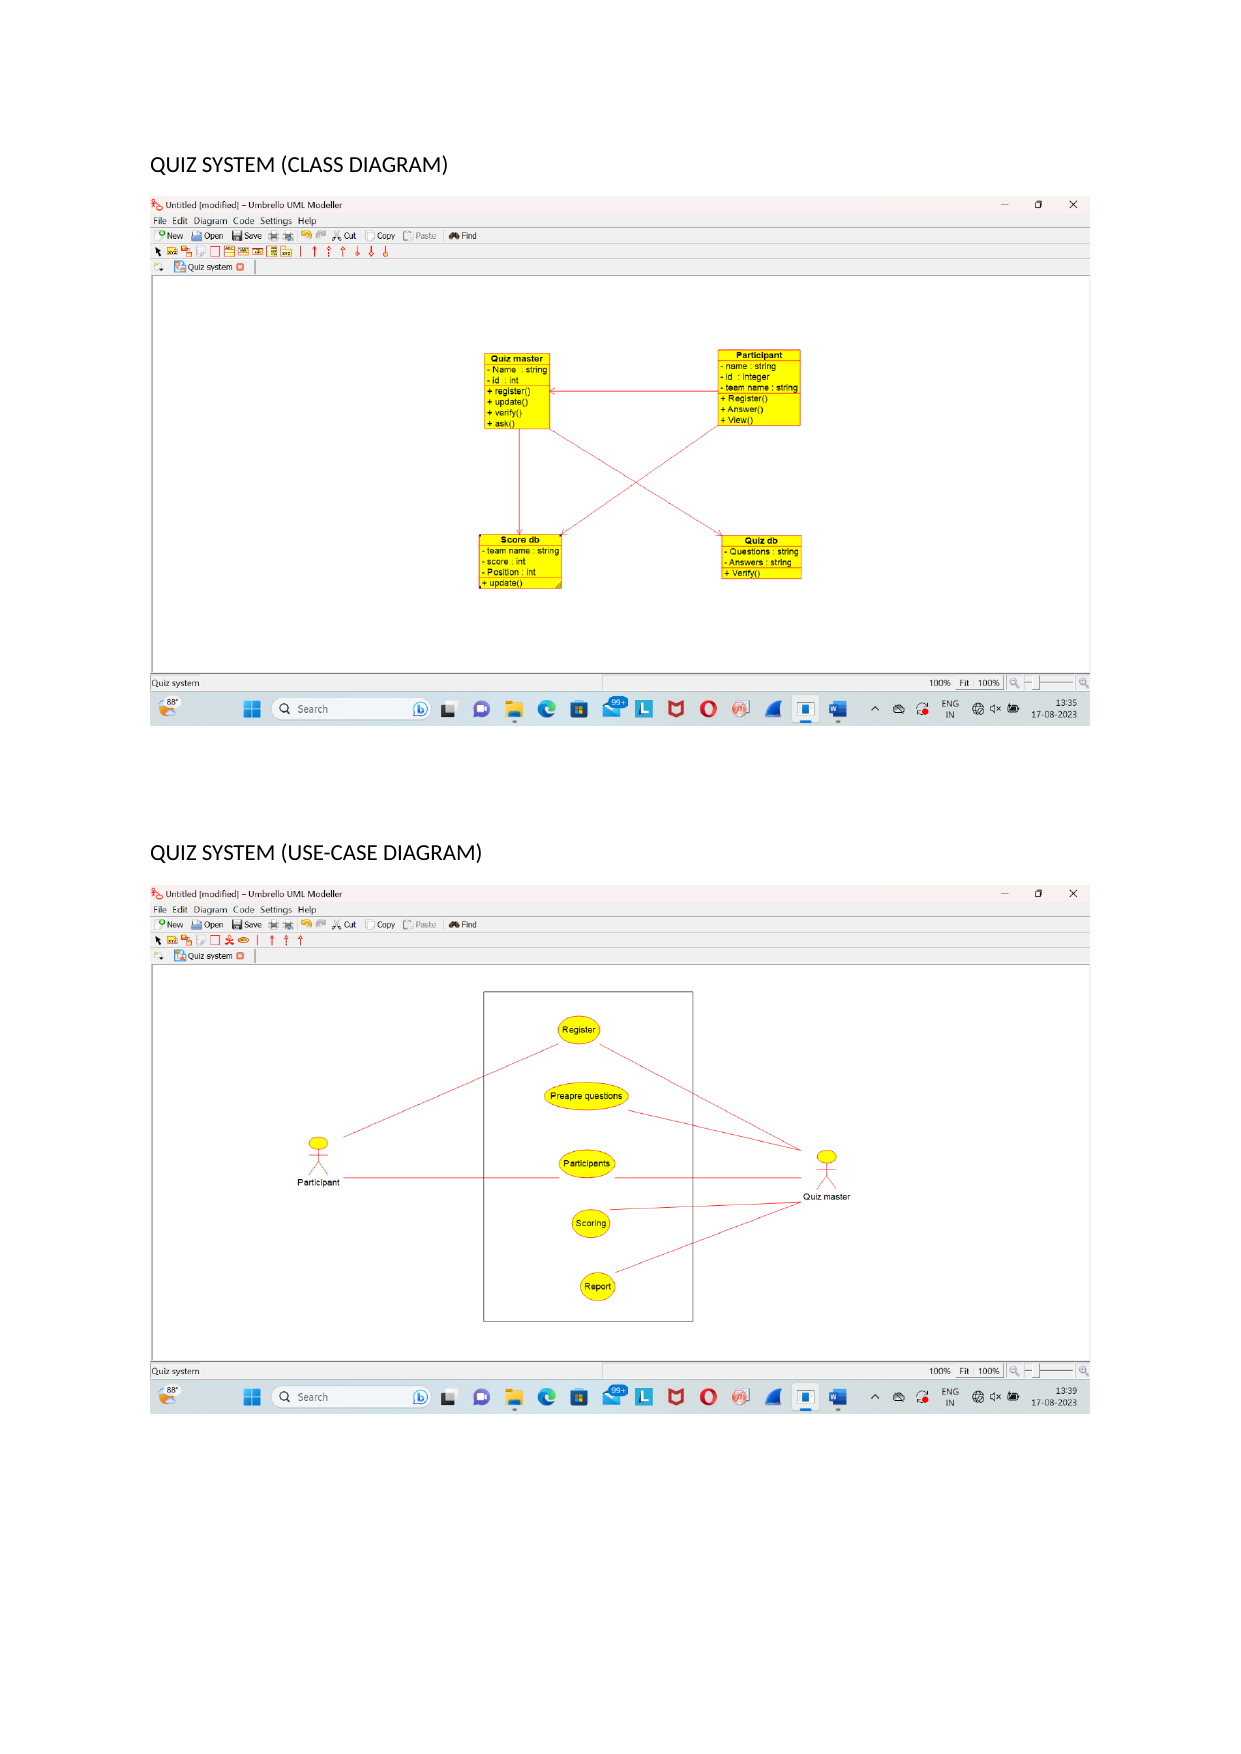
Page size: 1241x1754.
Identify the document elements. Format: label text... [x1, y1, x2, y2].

picture [150, 196, 1091, 726]
text QUIZ SYSTEM (USE-CASE DIAGRAM) [150, 838, 1090, 866]
picture [150, 885, 1091, 1414]
text QUIZ SYSTEM (CLASS DIAGRAM) [150, 150, 1090, 178]
